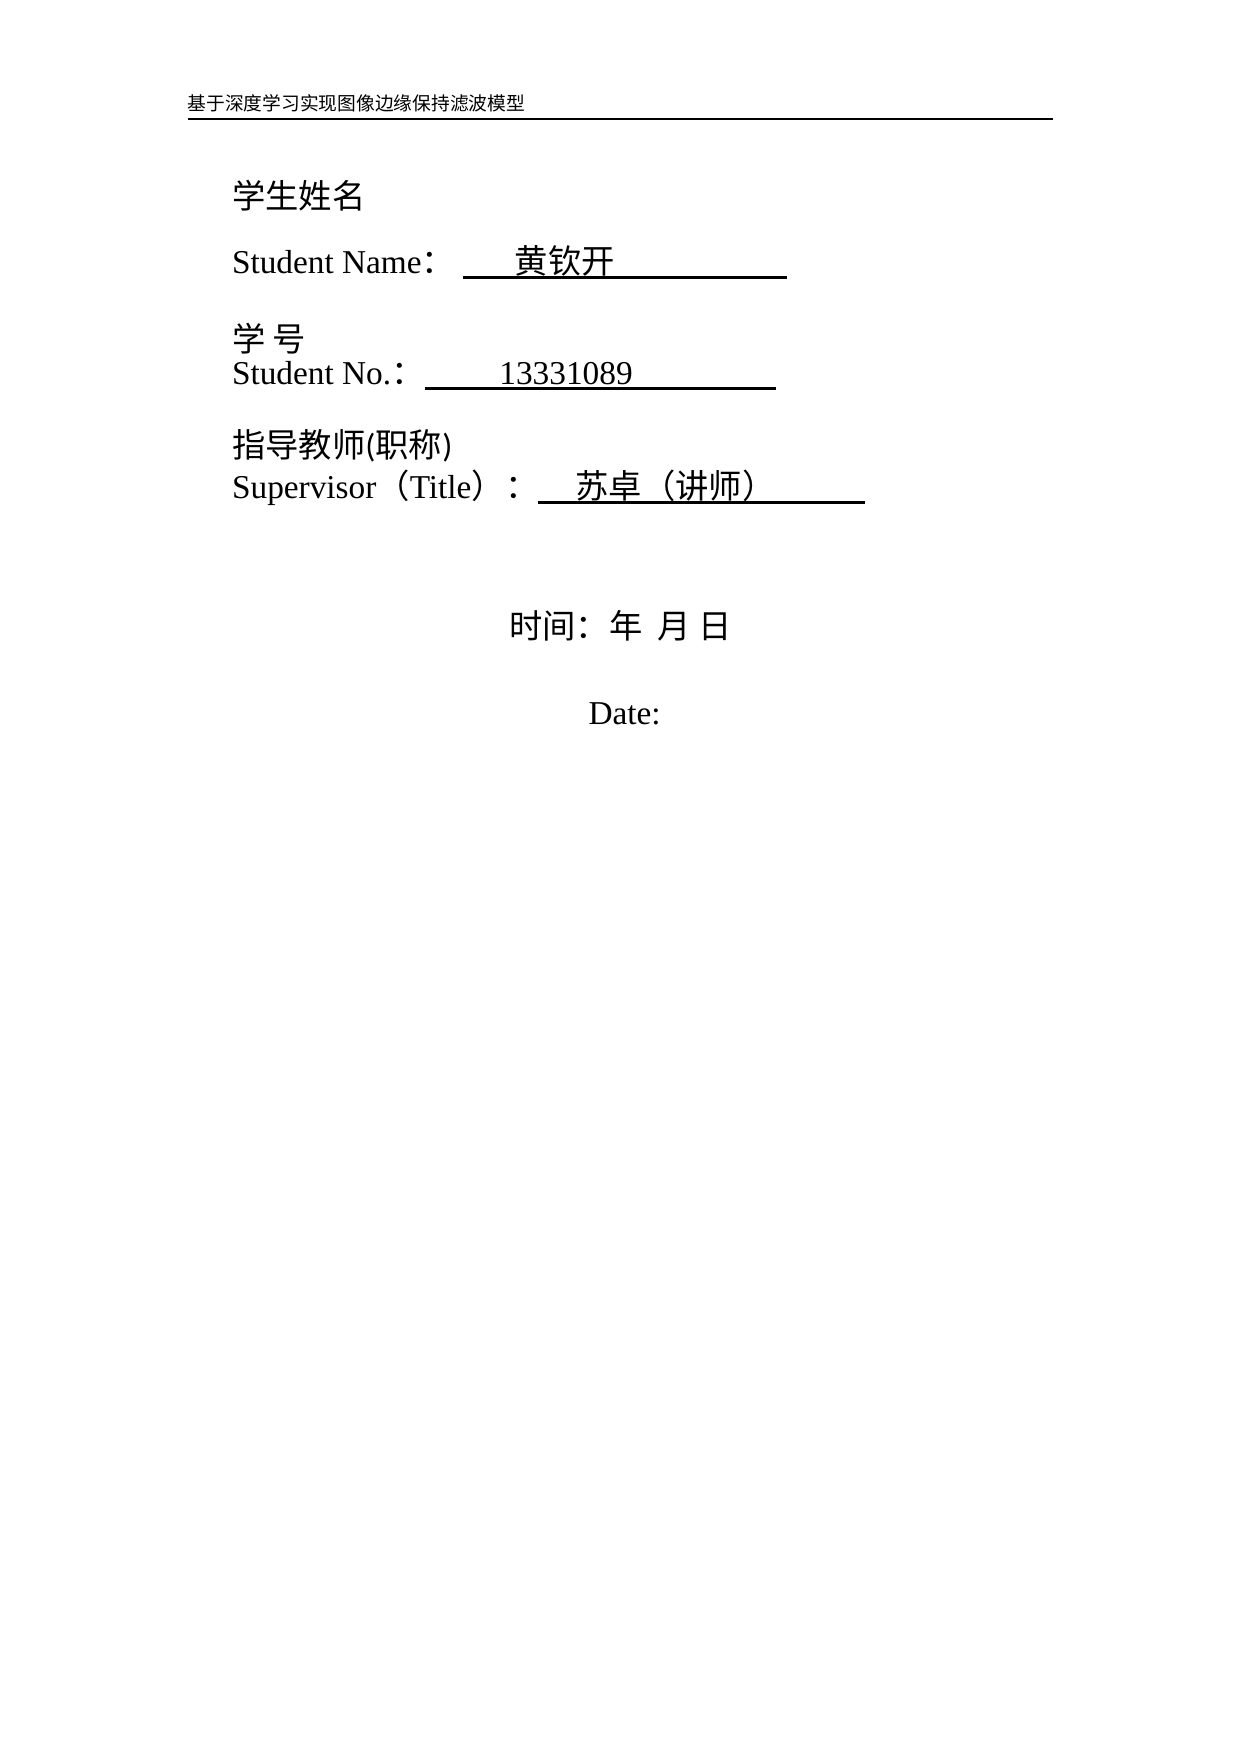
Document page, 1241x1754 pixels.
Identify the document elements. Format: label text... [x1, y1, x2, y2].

text 学生姓名 [187, 162, 1053, 227]
text 指导教师(职称) [187, 424, 1053, 465]
text Date: [187, 680, 1053, 745]
text 时间：年 月 日 [187, 591, 1053, 656]
text Student Name： 黄钦开 [187, 227, 1053, 292]
text 学 号 [187, 324, 1053, 358]
text Student No.： 13331089 [187, 358, 1053, 391]
text Supervisor（Title）： 苏卓（讲师） [187, 465, 1053, 507]
